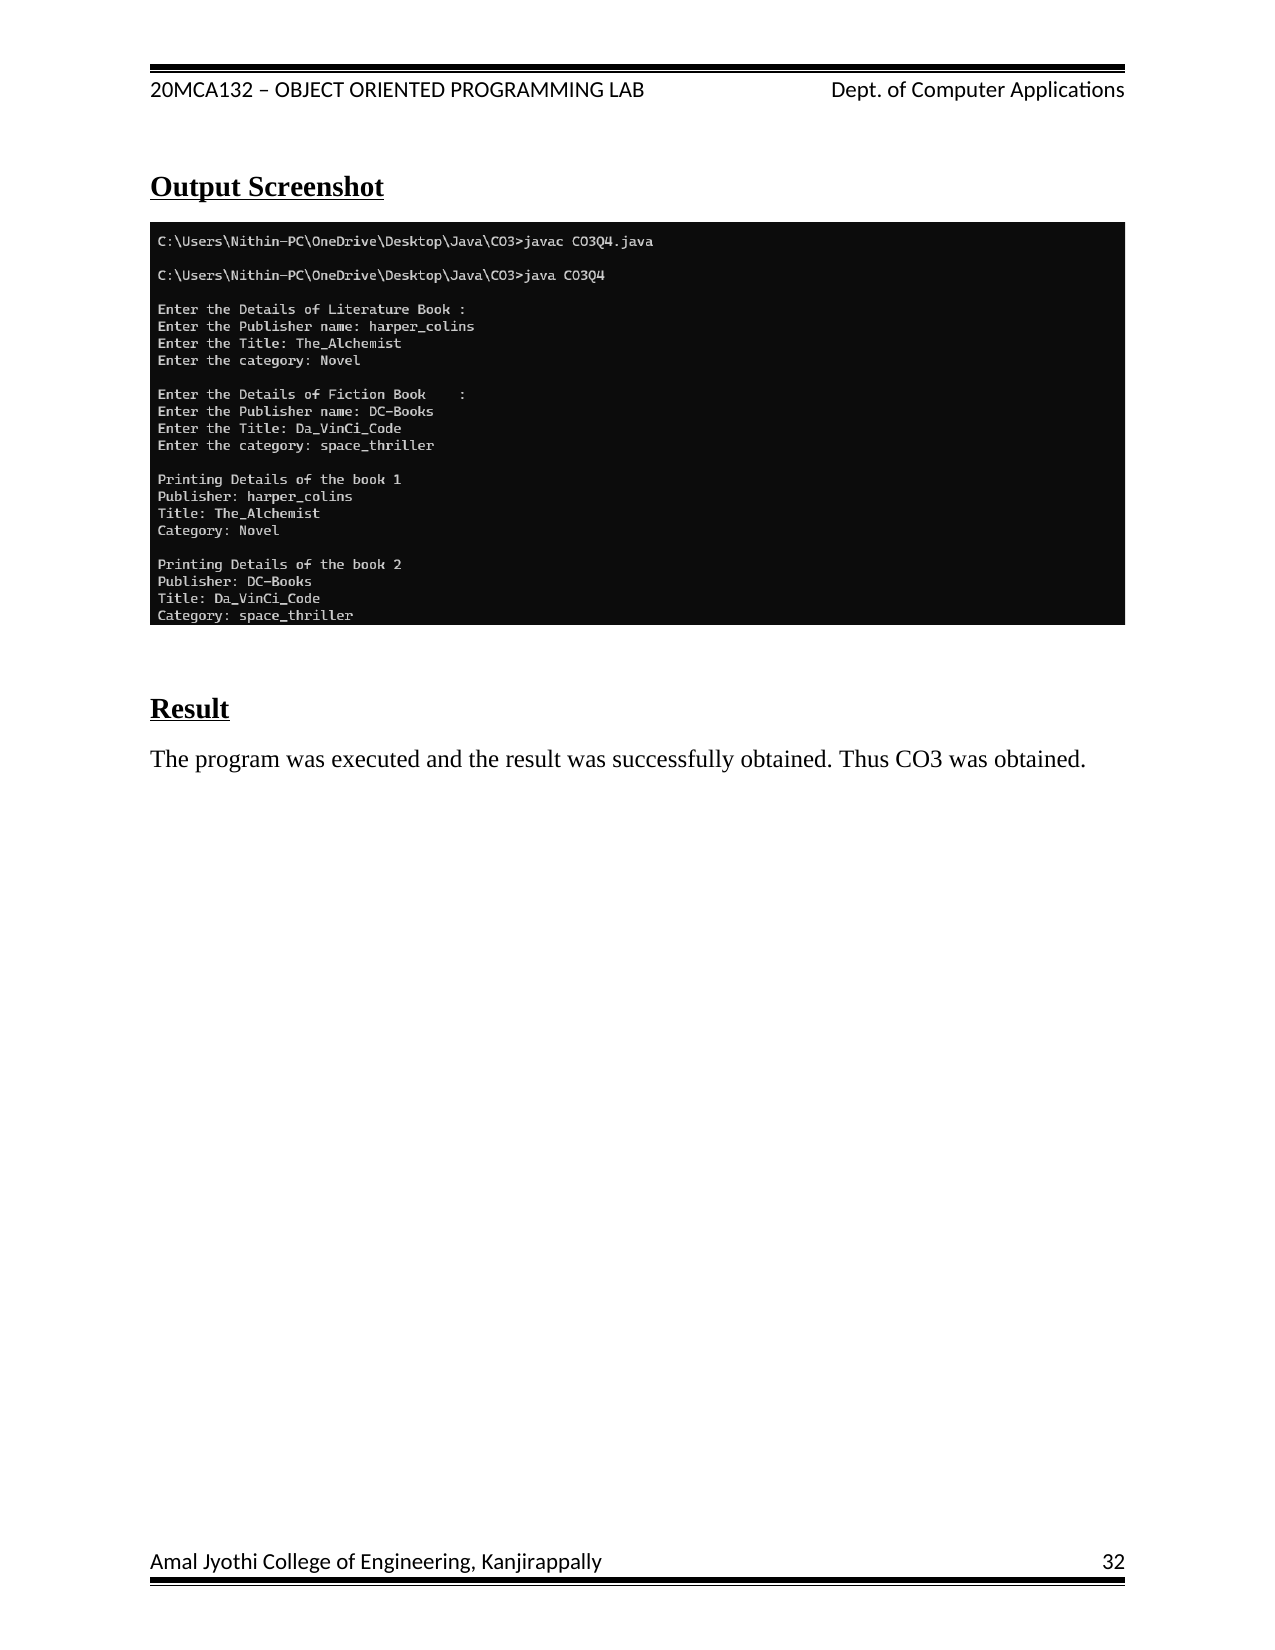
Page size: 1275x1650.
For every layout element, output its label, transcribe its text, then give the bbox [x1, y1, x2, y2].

text The program was executed and the result was successfully obtained. Thus CO3 was obtained. [150, 744, 1125, 772]
text Result [150, 691, 1125, 724]
picture [150, 222, 1125, 625]
text Output Screenshot [150, 169, 1125, 203]
